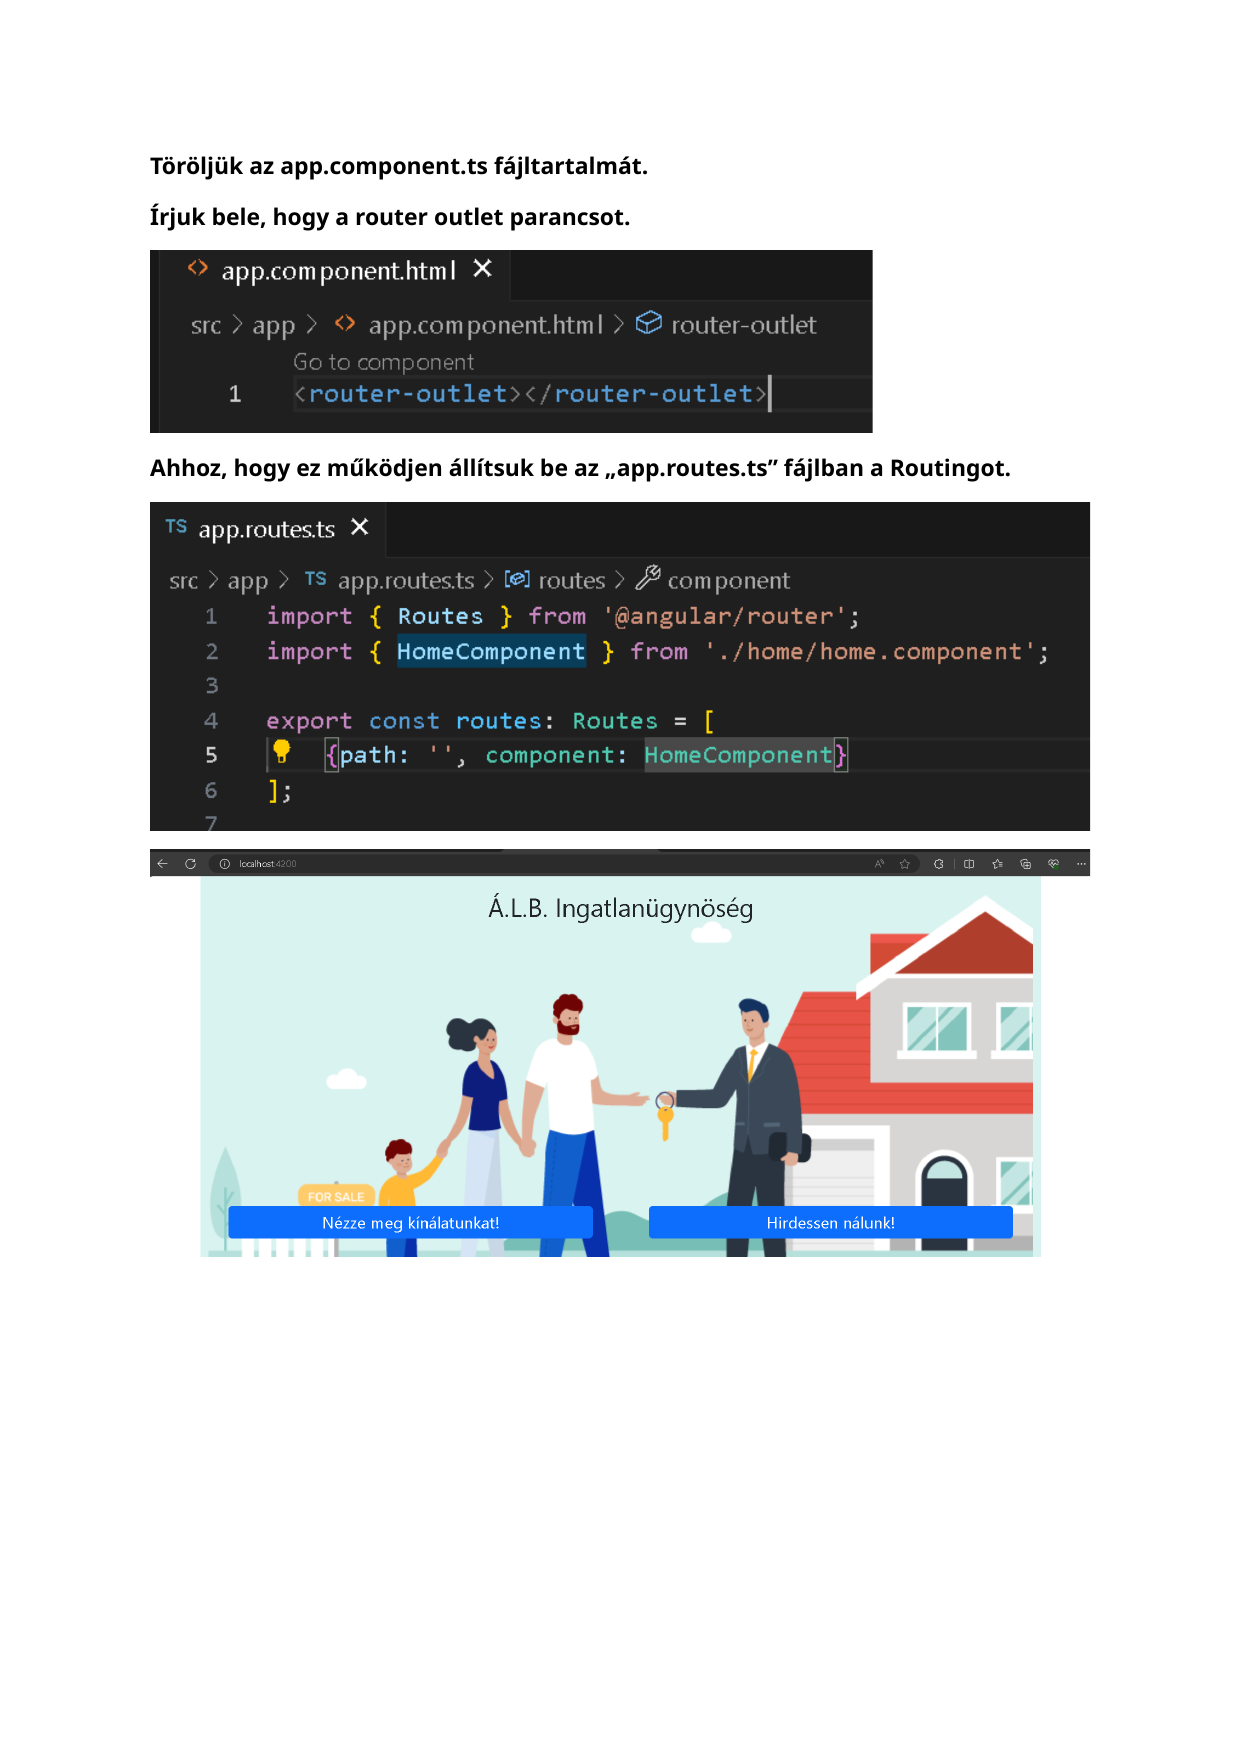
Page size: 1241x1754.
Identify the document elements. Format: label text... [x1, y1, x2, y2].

text Ahhoz, hogy ez működjen állítsuk be az „app.routes.ts” fájlban a Routingot. [150, 452, 1090, 483]
text Töröljük az app.component.ts fájltartalmát. [150, 150, 1090, 181]
text Írjuk bele, hogy a router outlet parancsot. [150, 200, 1090, 232]
picture [150, 250, 873, 433]
picture [150, 849, 1091, 1257]
picture [150, 502, 1091, 831]
